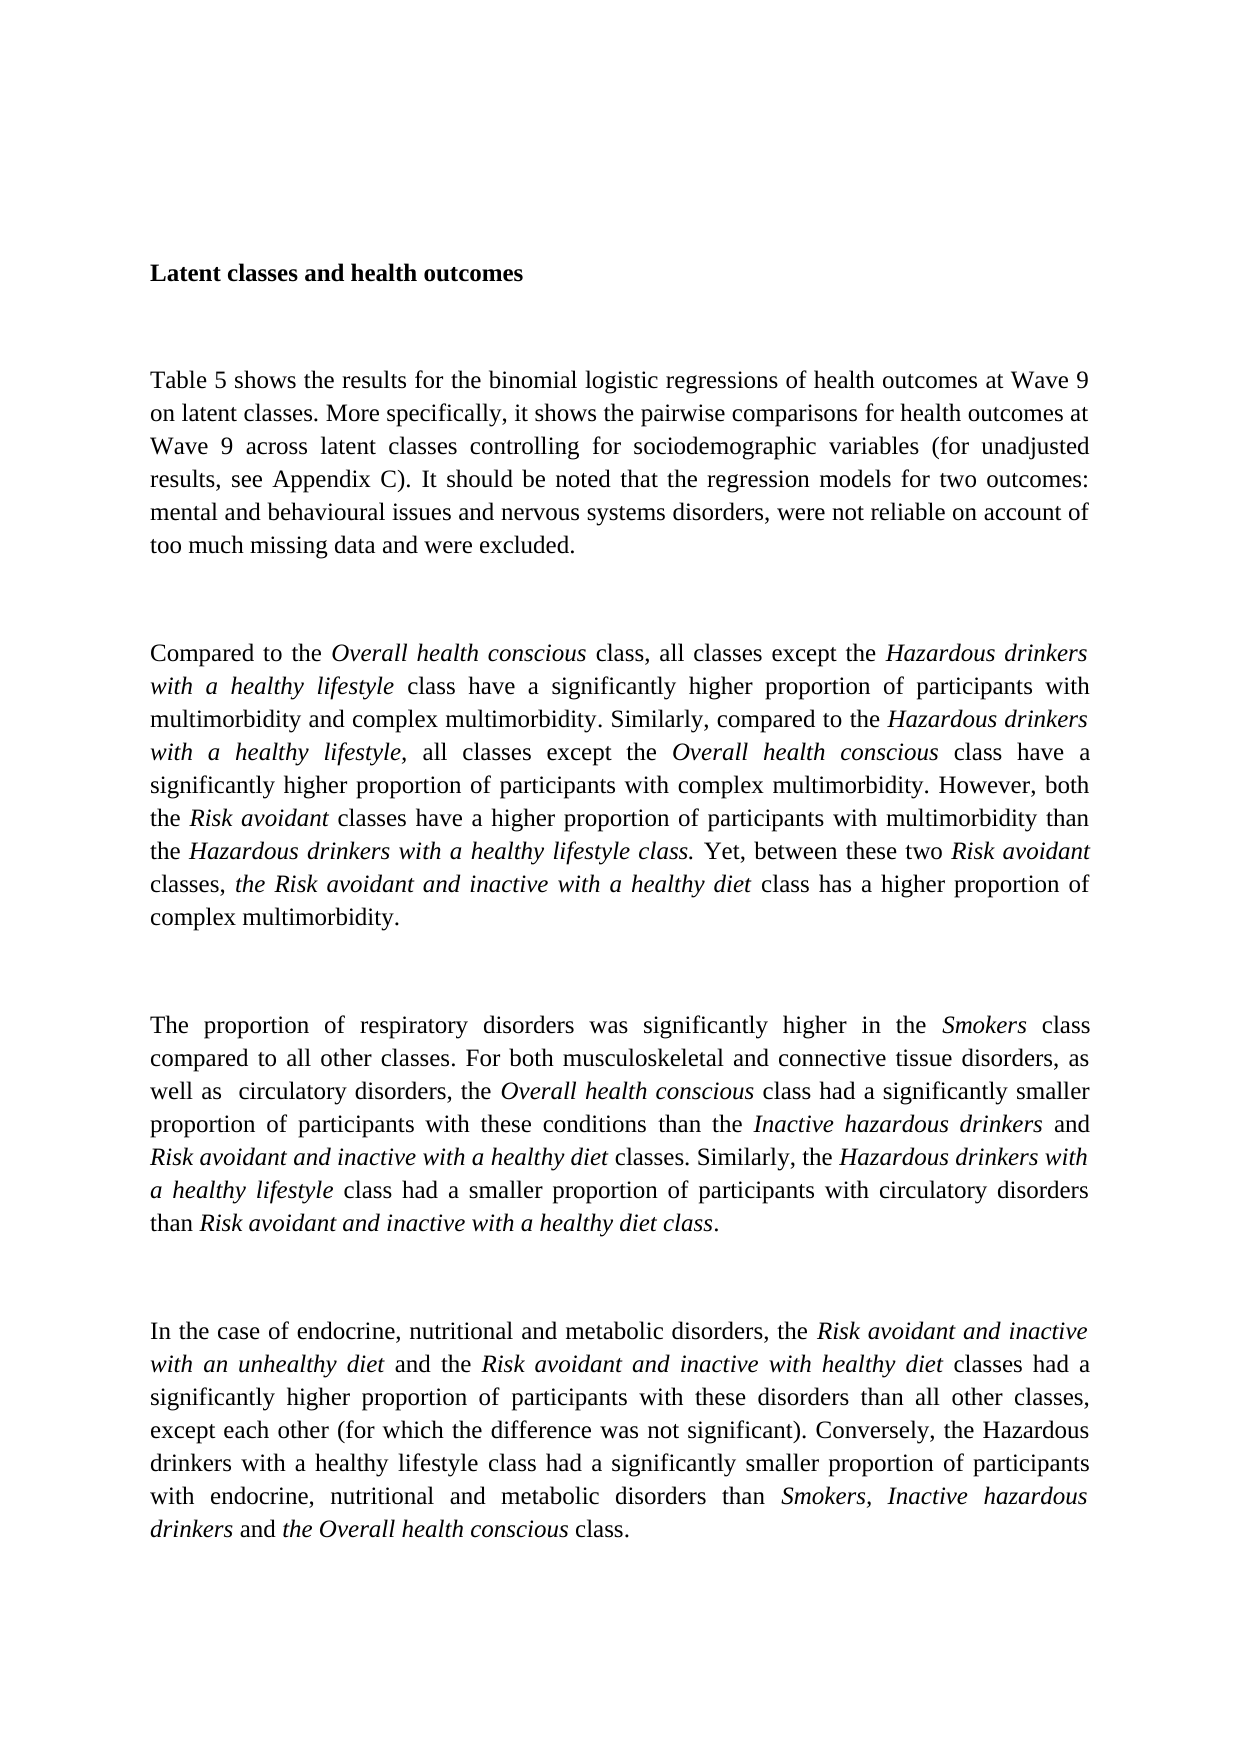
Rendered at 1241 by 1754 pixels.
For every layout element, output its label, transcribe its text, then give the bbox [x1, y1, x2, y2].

text Table 5 shows the results for the binomial logistic regressions of health outcomes at Wave 9 on latent classes. More specifically, it shows the pairwise comparisons for health outcomes at Wave 9 across latent classes controlling for sociodemographic variables (for unadjusted results, see Appendix C). It should be noted that the regression models for two outcomes: mental and behavioural issues and nervous systems disorders, were not reliable on account of too much missing data and were excluded. [150, 365, 1090, 559]
text In the case of endocrine, nutritional and metabolic disorders, the Risk avoidant and inactive with an unhealthy diet and the Risk avoidant and inactive with healthy diet classes had a significantly higher proportion of participants with these disorders than all other classes, except each other (for which the difference was not significant). Conversely, the Hazardous drinkers with a healthy lifestyle class had a significantly smaller proportion of participants with endocrine, nutritional and metabolic disorders than Smokers, Inactive hazardous drinkers and the Overall health conscious class. [150, 1316, 1090, 1543]
text Compared to the Overall health conscious class, all classes except the Hazardous drinkers with a healthy lifestyle class have a significantly higher proportion of participants with multimorbidity and complex multimorbidity. Similarly, compared to the Hazardous drinkers with a healthy lifestyle, all classes except the Overall health conscious class have a significantly higher proportion of participants with complex multimorbidity. However, both the Risk avoidant classes have a higher proportion of participants with multimorbidity than the Hazardous drinkers with a healthy lifestyle class. Yet, between these two Risk avoidant classes, the Risk avoidant and inactive with a healthy diet class has a higher proportion of complex multimorbidity. [150, 638, 1090, 931]
text Latent classes and health outcomes [150, 258, 1090, 286]
text The proportion of respiratory disorders was significantly higher in the Smokers class compared to all other classes. For both musculoskeletal and connective tissue disorders, as well as circulatory disorders, the Overall health conscious class had a significantly smaller proportion of participants with these conditions than the Inactive hazardous drinkers and Risk avoidant and inactive with a healthy diet classes. Similarly, the Hazardous drinkers with a healthy lifestyle class had a smaller proportion of participants with circulatory disorders than Risk avoidant and inactive with a healthy diet class. [150, 1010, 1090, 1237]
